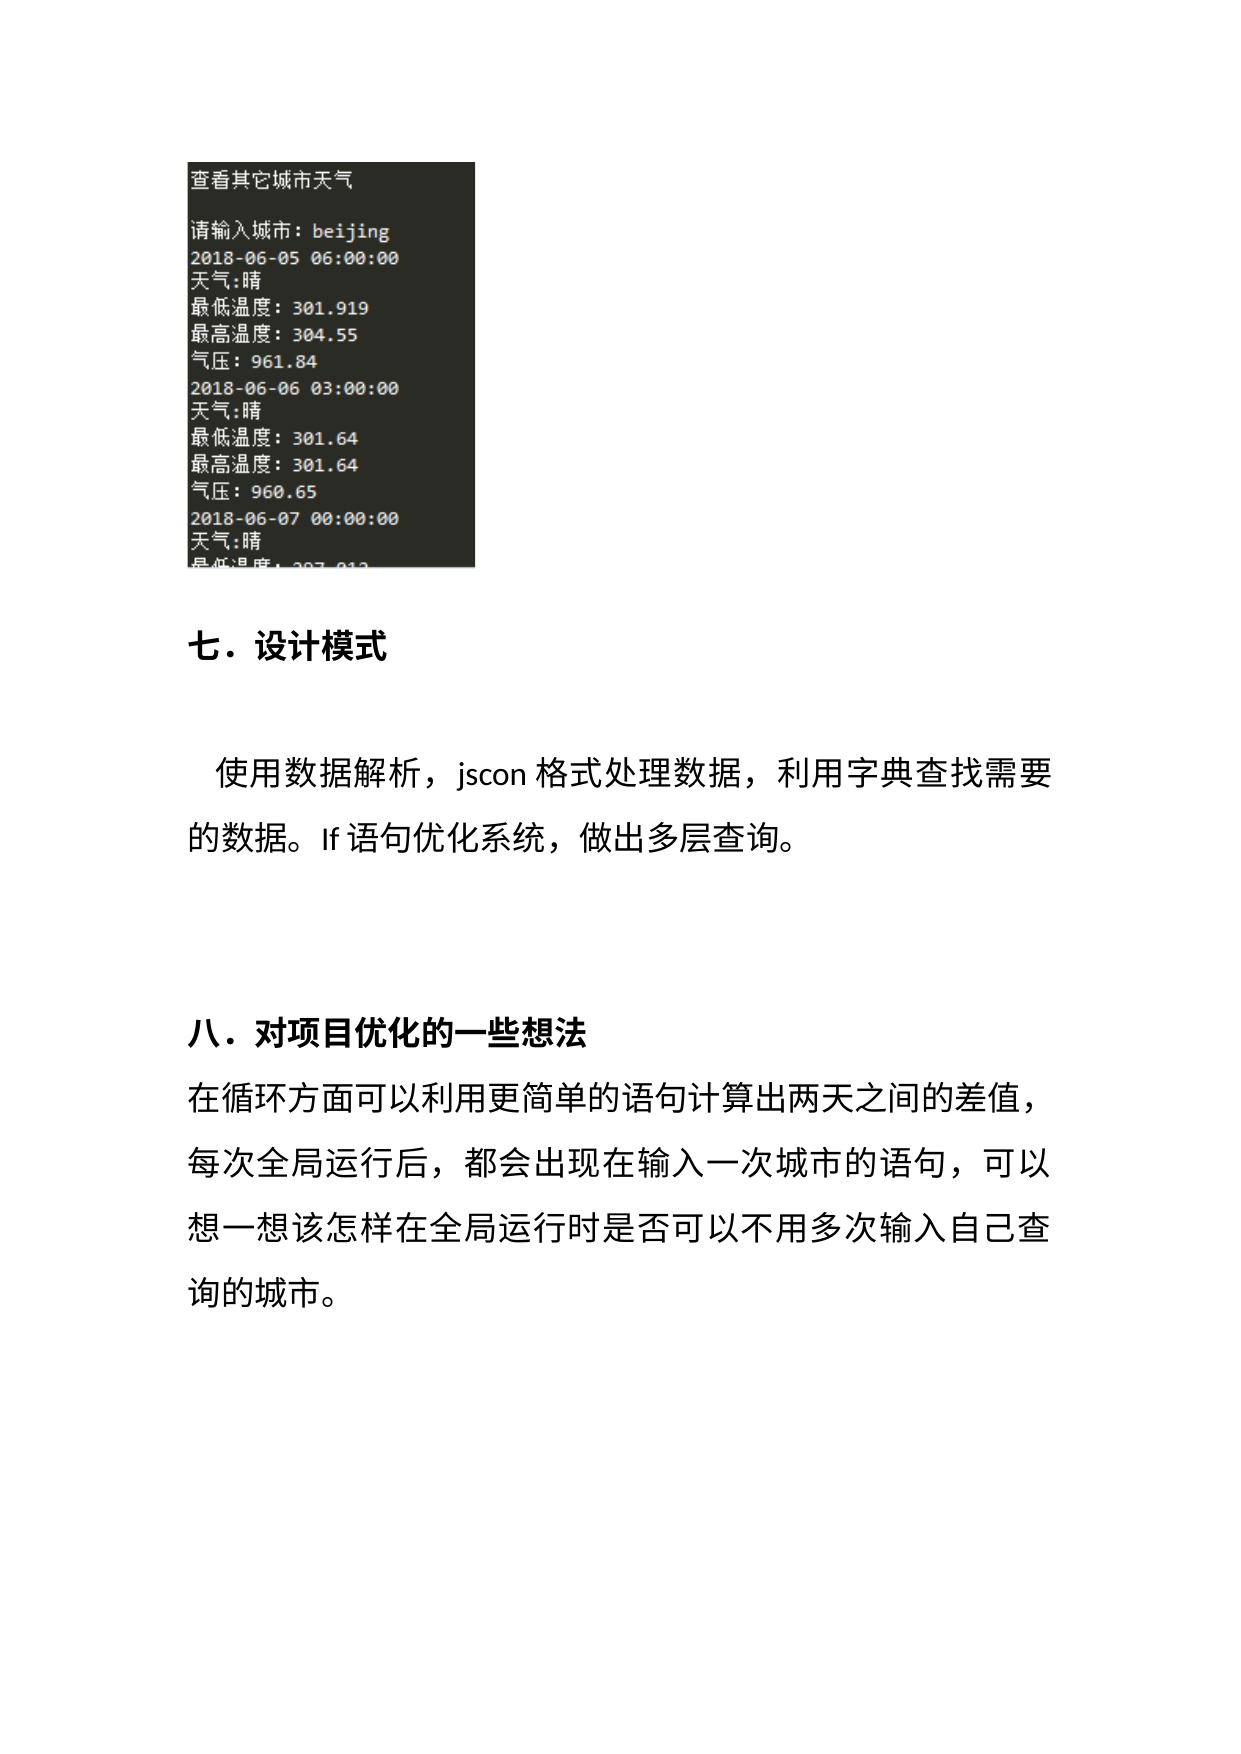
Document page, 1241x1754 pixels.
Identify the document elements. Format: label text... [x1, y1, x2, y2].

text 八．对项目优化的一些想法 [187, 999, 1053, 1064]
text 在循环方面可以利用更简单的语句计算出两天之间的差值， [187, 1064, 1053, 1129]
text 使用数据解析，jscon格式处理数据，利用字典查找需要的数据。If语句优化系统，做出多层查询。 [187, 739, 1053, 869]
subtitle 七．设计模式 [187, 612, 1053, 677]
text 每次全局运行后，都会出现在输入一次城市的语句，可以想一想该怎样在全局运行时是否可以不用多次输入自己查询的城市。 [187, 1129, 1053, 1324]
picture [187, 162, 476, 569]
